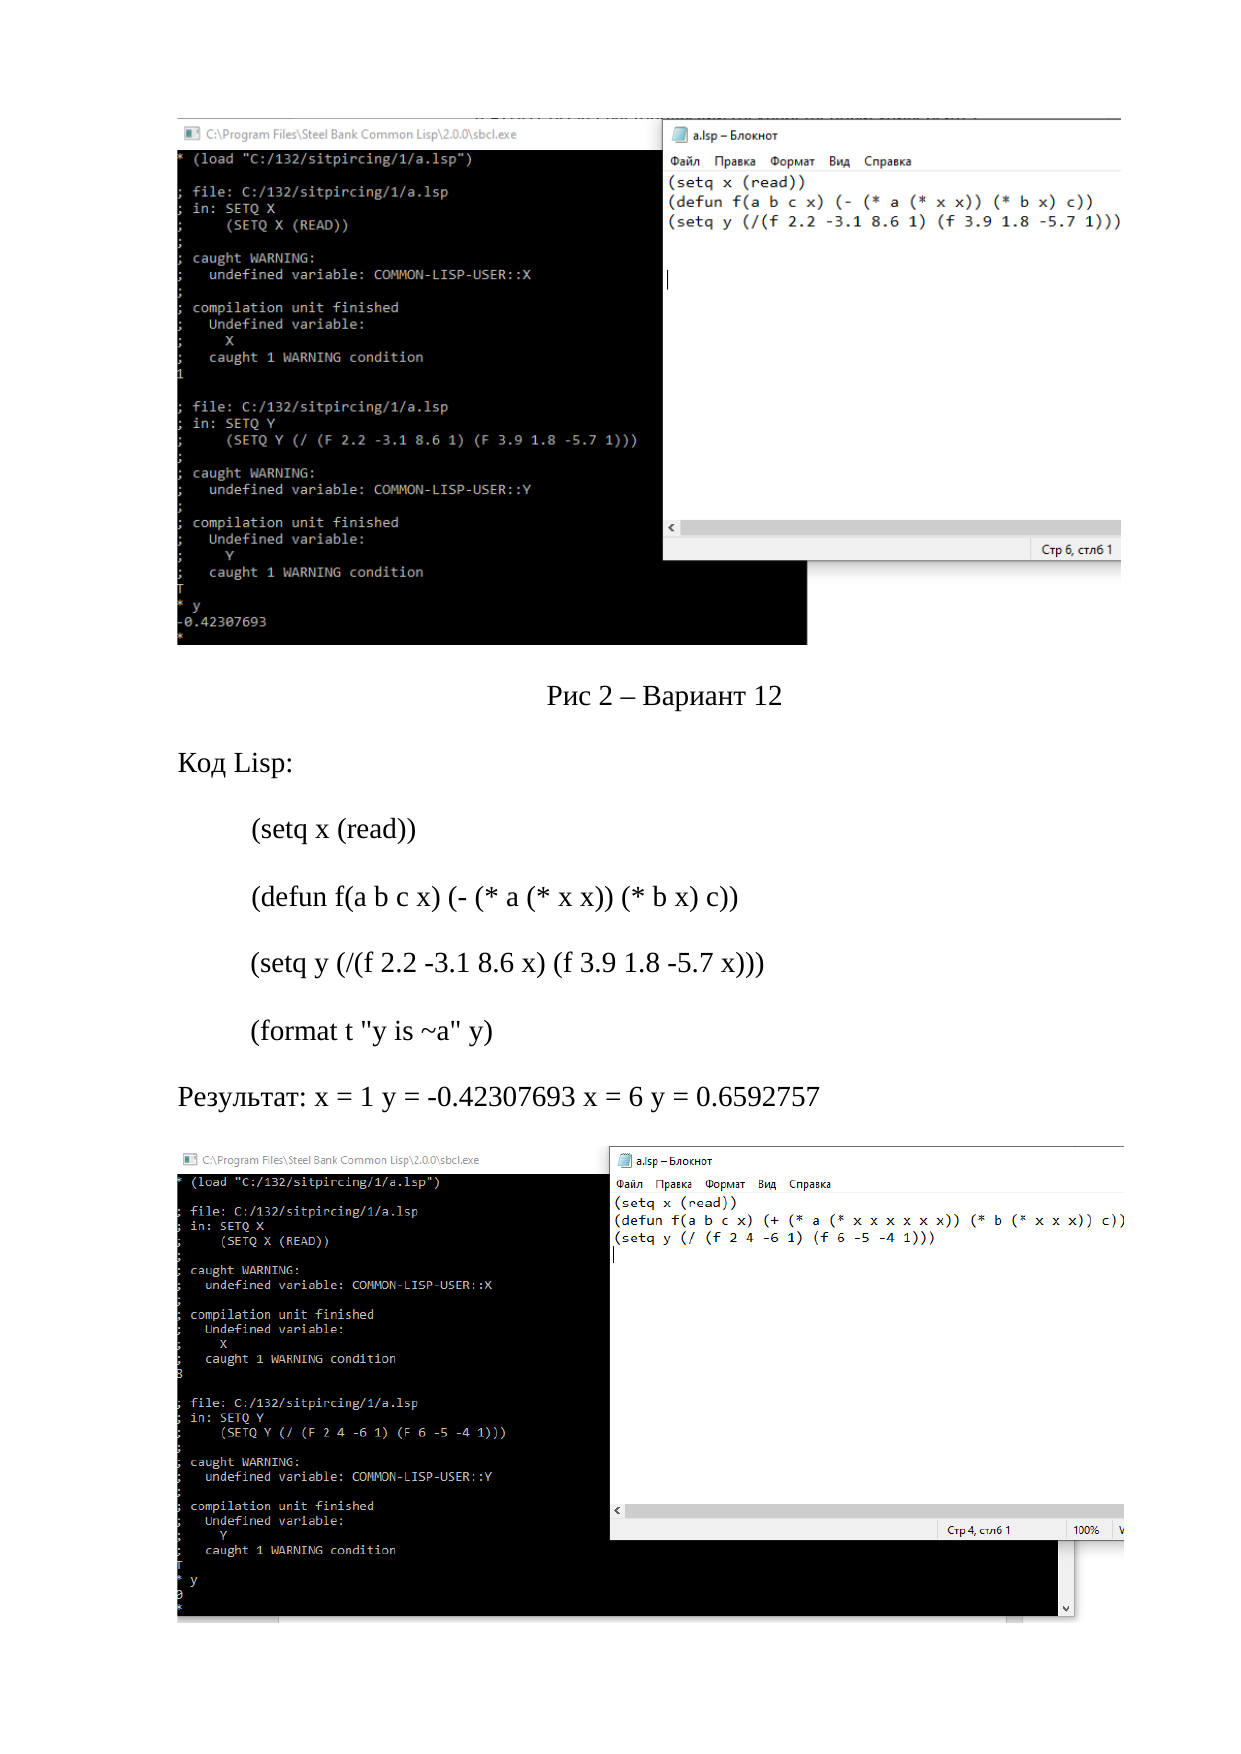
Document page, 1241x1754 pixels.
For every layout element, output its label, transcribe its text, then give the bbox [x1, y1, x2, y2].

text Результат: x = 1 y = -0.42307693 x = 6 y = 0.6592757 [177, 1079, 1152, 1113]
picture [177, 118, 1121, 645]
text (format t "y is ~a" y) [177, 1013, 1152, 1046]
text (setq x (read)) [177, 812, 1152, 845]
picture [177, 1146, 1124, 1623]
text (setq y (/(f 2.2 -3.1 8.6 x) (f 3.9 1.8 -5.7 x))) [177, 946, 1152, 979]
text Рис 2 – Вариант 12 [177, 678, 1152, 711]
text (defun f(a b c x) (- (* a (* x x)) (* b x) c)) [177, 879, 1152, 912]
text Код Lisp: [177, 745, 1152, 778]
